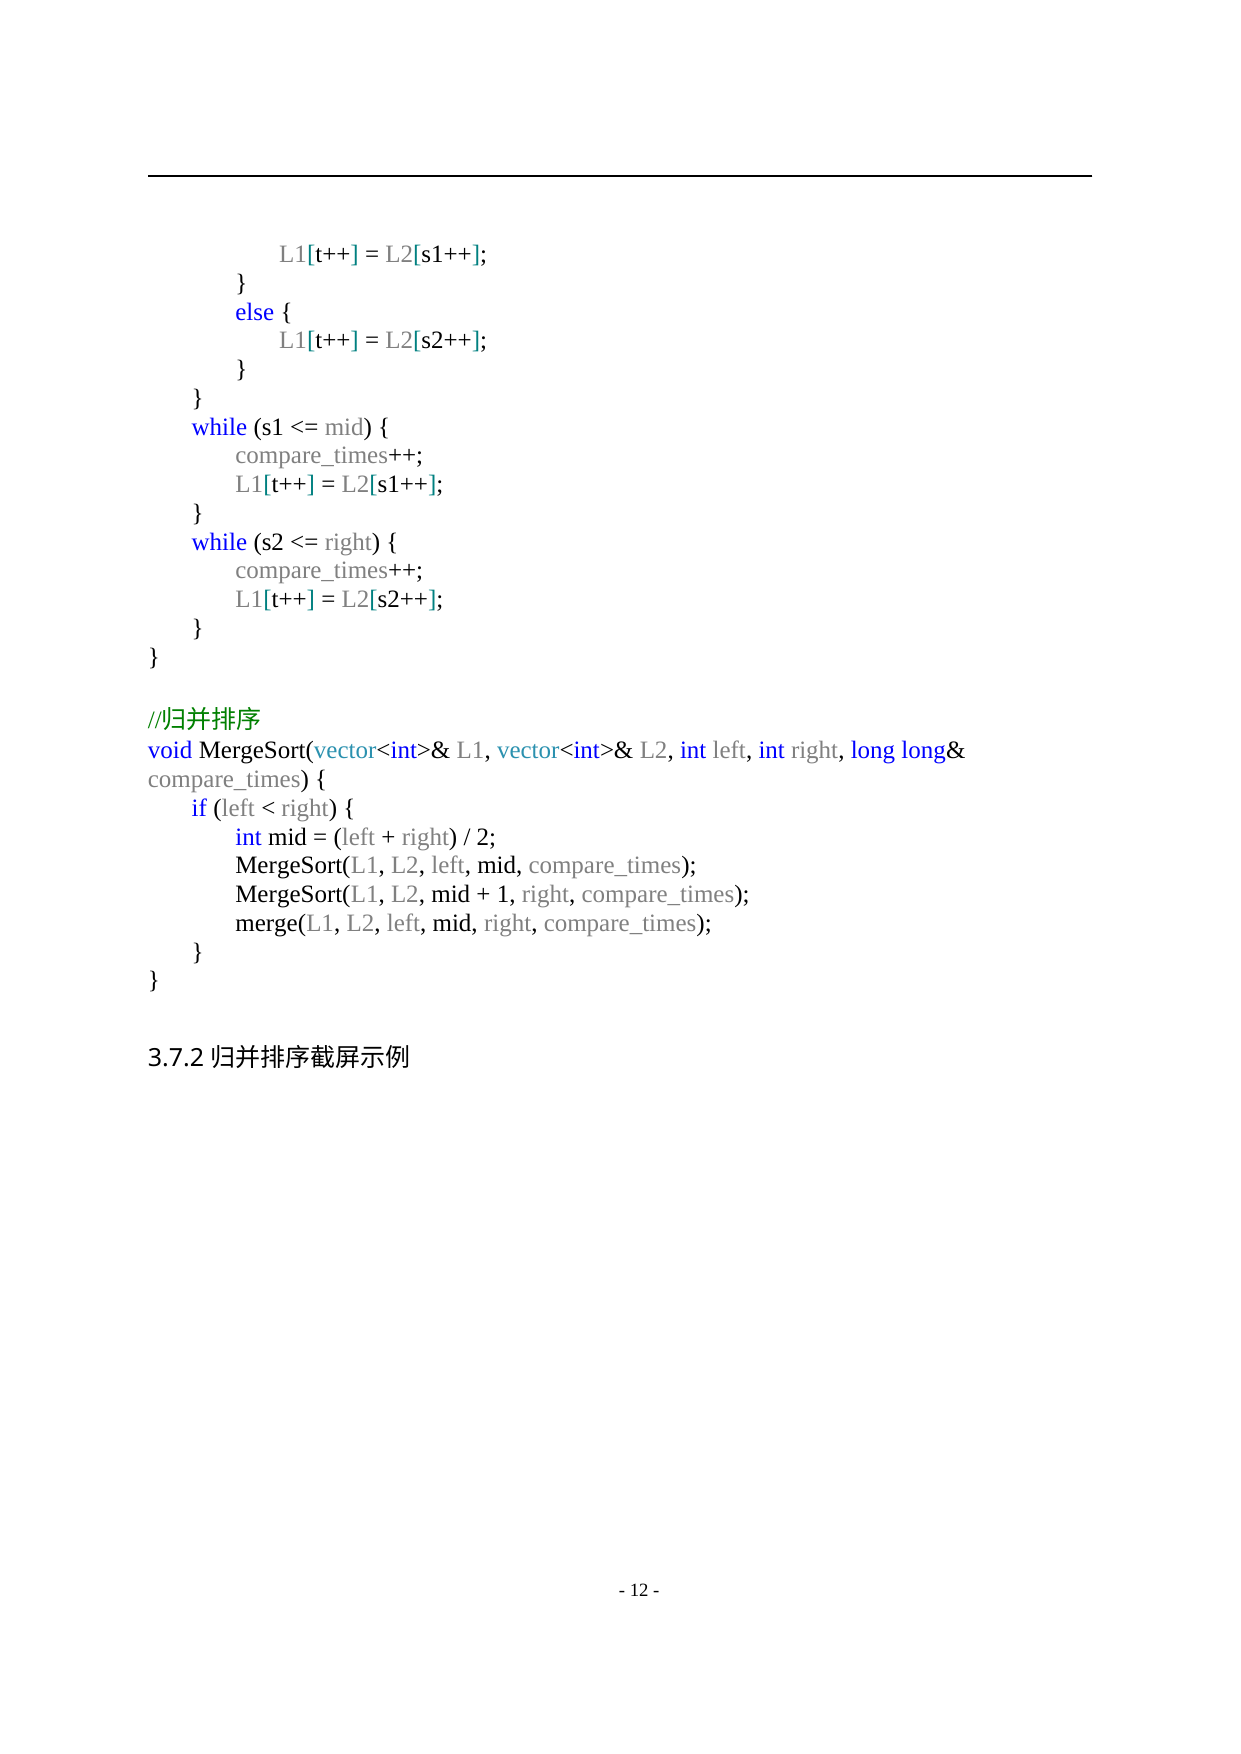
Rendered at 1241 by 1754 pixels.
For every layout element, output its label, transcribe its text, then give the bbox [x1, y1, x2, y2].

text MergeSort(L1, L2, mid + 1, right, compare_times); [148, 879, 1092, 908]
text L1[t++] = L2[s2++]; [148, 584, 1092, 613]
text 3.7.2 归并排序截屏示例 [148, 1037, 1092, 1073]
text while (s2 <= right) { [148, 527, 1092, 555]
text } [148, 268, 1092, 297]
text L1[t++] = L2[s1++]; [148, 469, 1092, 498]
text } [148, 383, 1092, 412]
text } [148, 937, 1092, 965]
text void MergeSort(vector<int>& L1, vector<int>& L2, int left, int right, long long& compare_times) { [148, 735, 1092, 793]
text } [148, 613, 1092, 642]
text //归并排序 [148, 699, 1092, 735]
text } [148, 354, 1092, 383]
text MergeSort(L1, L2, left, mid, compare_times); [148, 850, 1092, 879]
text L1[t++] = L2[s1++]; [148, 239, 1092, 268]
text } [148, 965, 1092, 994]
text merge(L1, L2, left, mid, right, compare_times); [148, 908, 1092, 937]
text compare_times++; [148, 555, 1092, 584]
text } [148, 498, 1092, 527]
text L1[t++] = L2[s2++]; [148, 325, 1092, 354]
text compare_times++; [148, 440, 1092, 469]
text int mid = (left + right) / 2; [148, 822, 1092, 850]
text while (s1 <= mid) { [148, 412, 1092, 440]
text else { [148, 297, 1092, 325]
text if (left < right) { [148, 793, 1092, 822]
text } [148, 642, 1092, 670]
